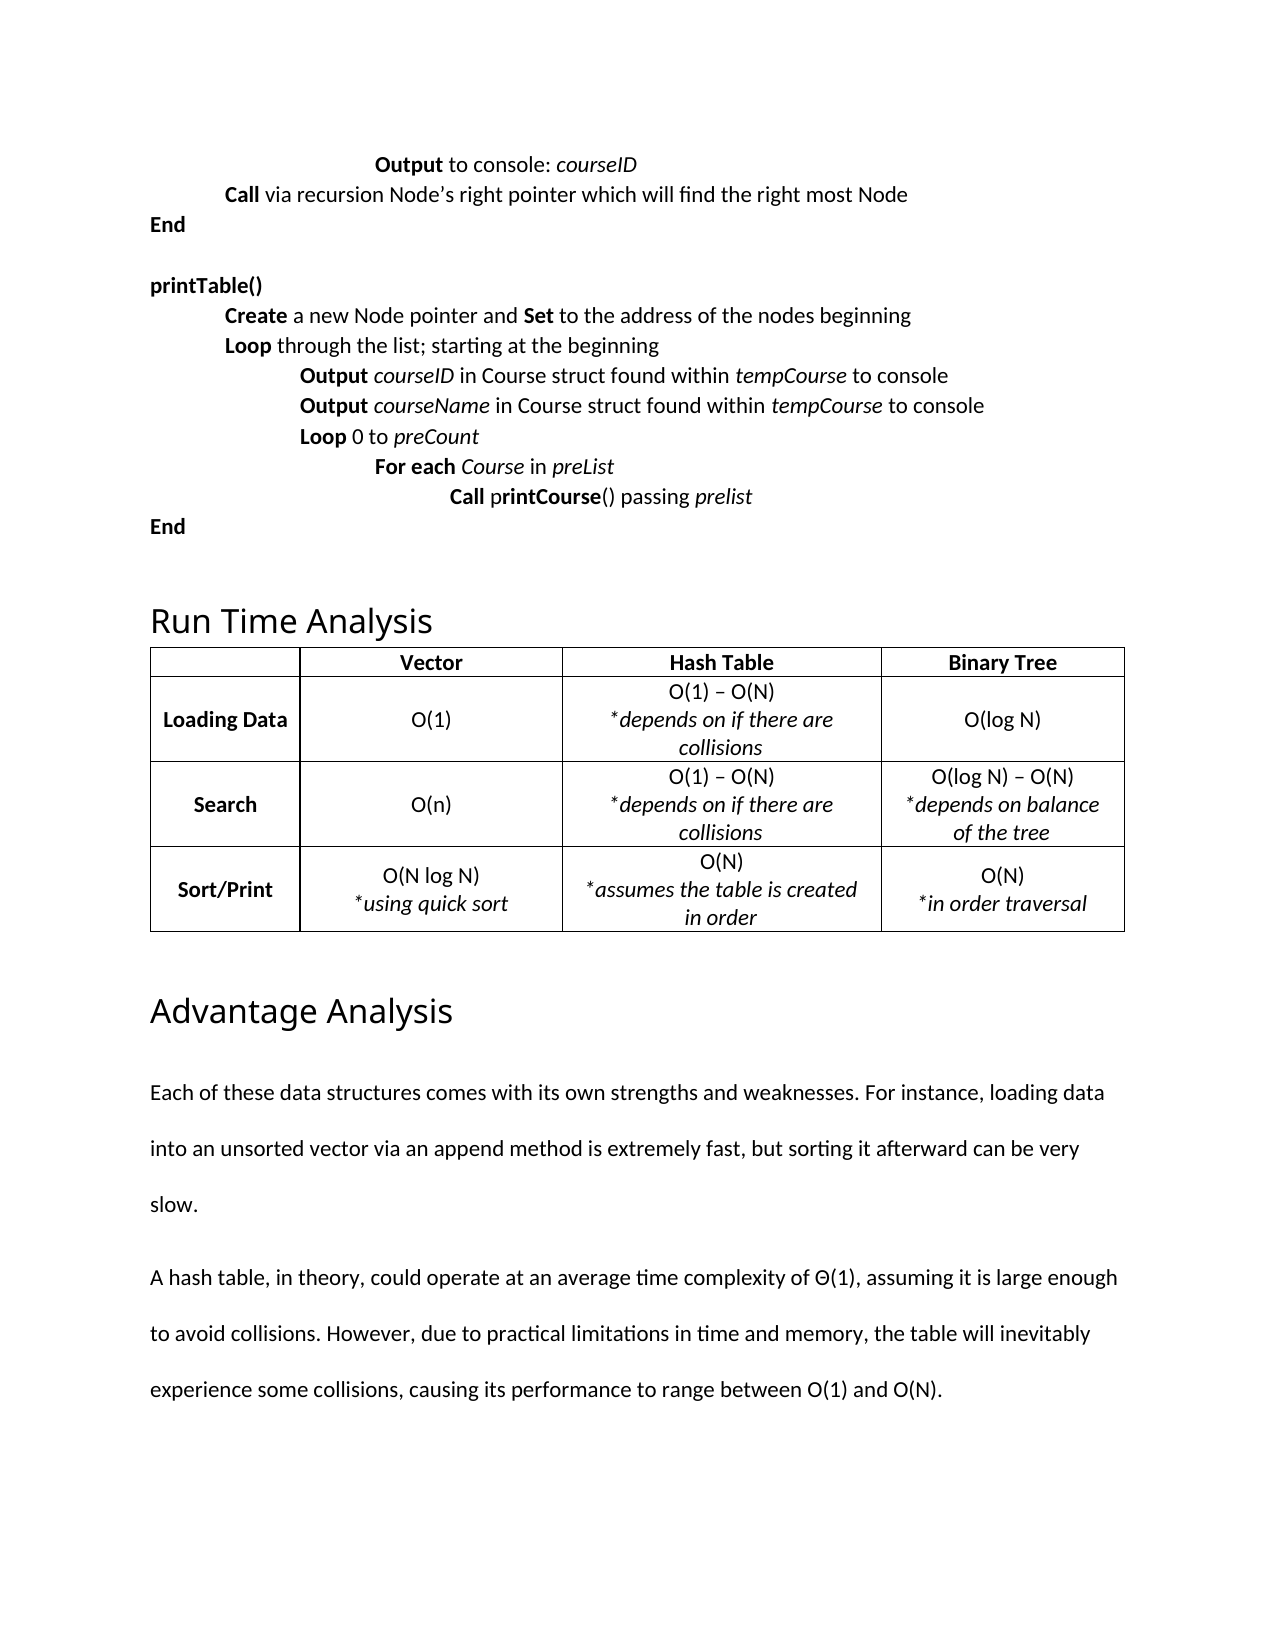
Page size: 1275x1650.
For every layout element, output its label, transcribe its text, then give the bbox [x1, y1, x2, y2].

text Loop 0 to preCount [150, 422, 1125, 450]
table_cell Loading Data [151, 677, 299, 761]
text Output courseID in Course struct found within tempCourse to console [150, 361, 1125, 389]
text A hash table, in theory, could operate at an average time complexity of Θ(1), assuming it is large enough to avoid collisions. However, due to practical limitations in time and memory, the table will inevitably experience some collisions, causing its performance to range between O(1) and O(N). [150, 1263, 1125, 1403]
table_cell O(N) *in order traversal [882, 847, 1124, 931]
text Create a new Node pointer and Set to the address of the nodes beginning [150, 301, 1125, 329]
table_header [151, 648, 299, 676]
text End [150, 210, 1125, 238]
table_cell O(1) – O(N) *depends on if there are collisions [563, 677, 881, 761]
text printTable() [150, 271, 1125, 299]
table_cell Sort/Print [151, 847, 299, 931]
text For each Course in preList [150, 452, 1125, 480]
table_cell Search [151, 762, 299, 846]
text Output courseName in Course struct found within tempCourse to console [150, 392, 1125, 420]
subtitle Run Time Analysis [150, 598, 1125, 643]
text End [150, 512, 1125, 541]
table_cell O(n) [301, 762, 562, 846]
text Call printCourse() passing prelist [150, 482, 1125, 510]
table_cell O(log N) – O(N) *depends on balance of the tree [882, 762, 1124, 846]
text Each of these data structures comes with its own strengths and weaknesses. For instance, loading data into an unsorted vector via an append method is extremely fast, but sorting it afterward can be very slow. [150, 1078, 1125, 1218]
table_header Binary Tree [882, 648, 1124, 676]
text Loop through the list; starting at the beginning [150, 331, 1125, 359]
text Call via recursion Node’s right pointer which will find the right most Node [150, 180, 1125, 208]
table_cell O(N log N) *using quick sort [301, 847, 562, 931]
table_header Hash Table [563, 648, 881, 676]
table_cell O(1) – O(N) *depends on if there are collisions [563, 762, 881, 846]
subtitle Advantage Analysis [150, 987, 1125, 1033]
table_cell O(1) [301, 677, 562, 761]
table_cell O(N) *assumes the table is created in order [563, 847, 881, 931]
table_header Vector [301, 648, 562, 676]
table_cell O(log N) [882, 677, 1124, 761]
text Output to console: courseID [150, 150, 1125, 178]
